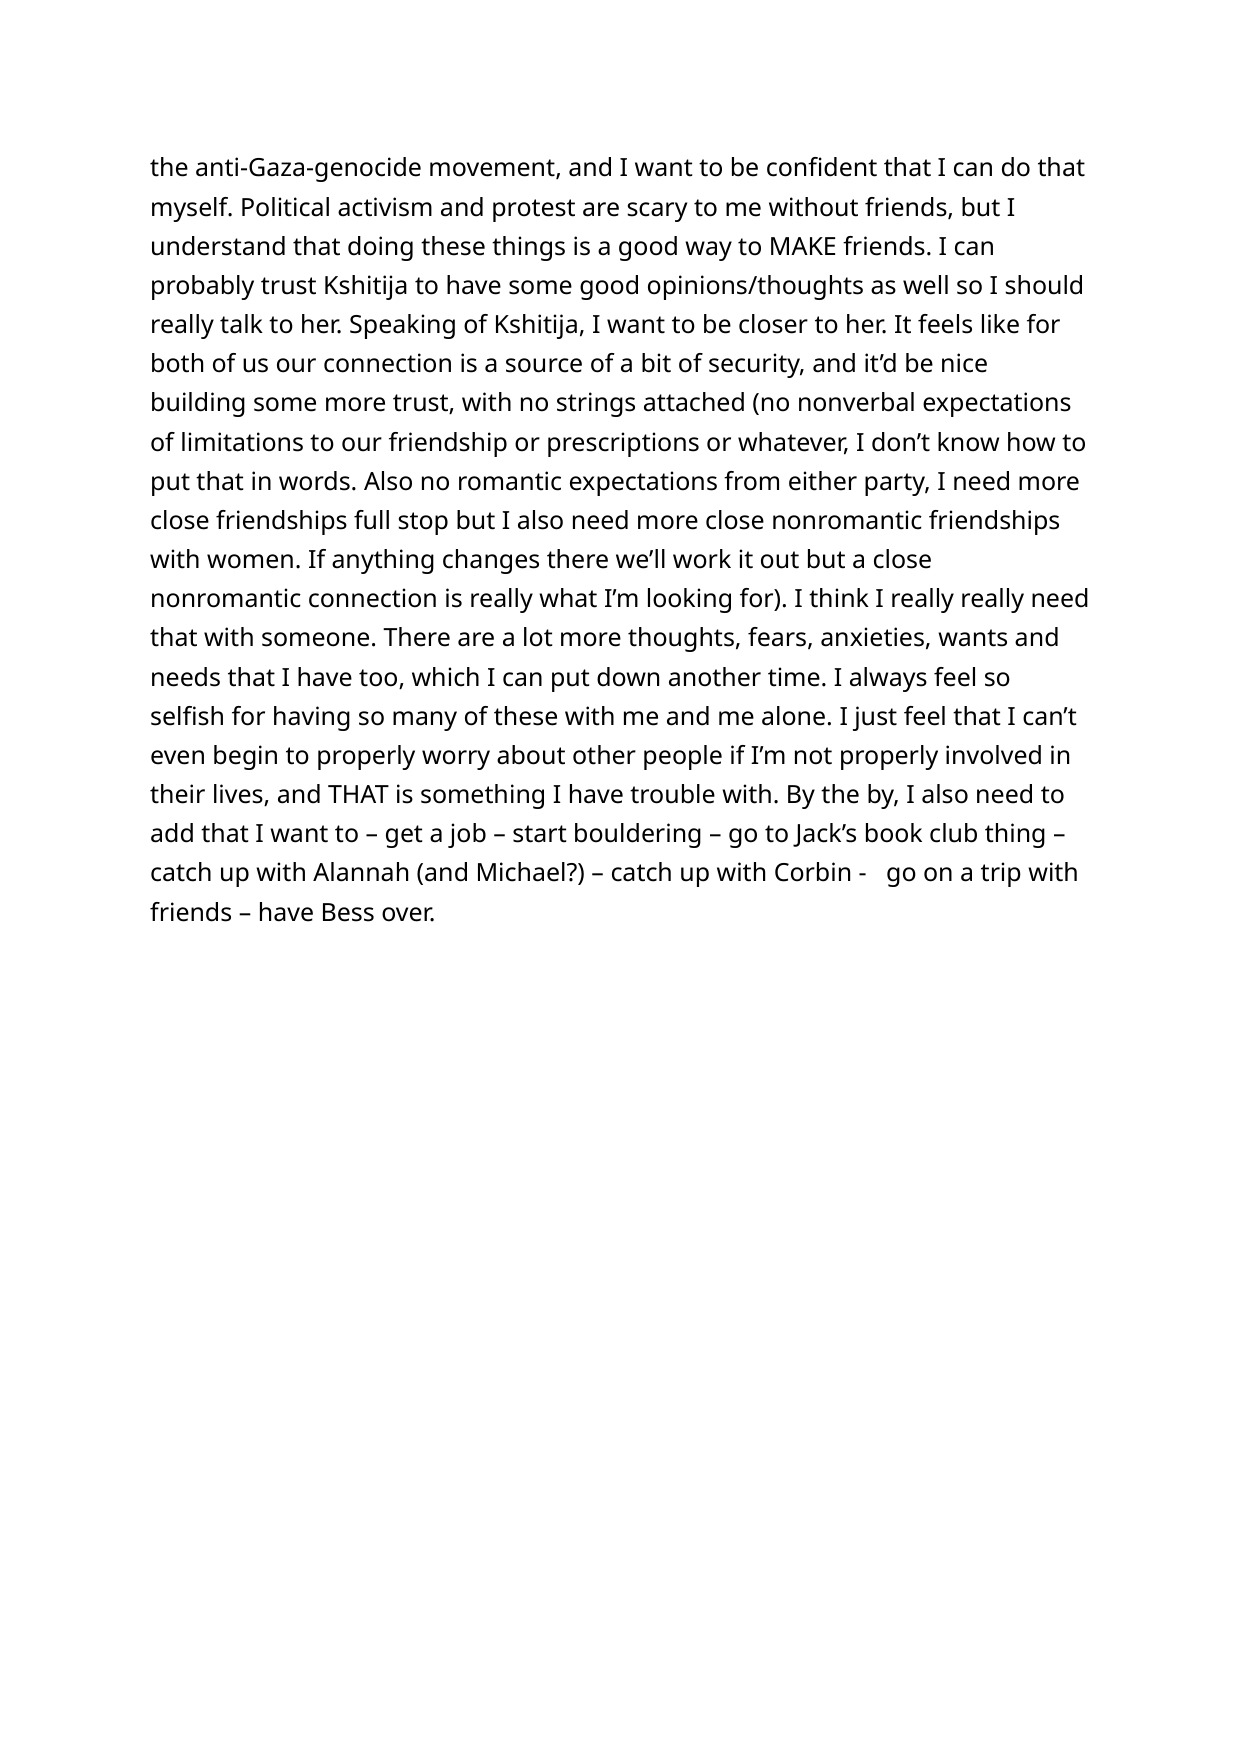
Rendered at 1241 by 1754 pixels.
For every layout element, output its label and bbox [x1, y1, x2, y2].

text [150, 150, 1090, 928]
